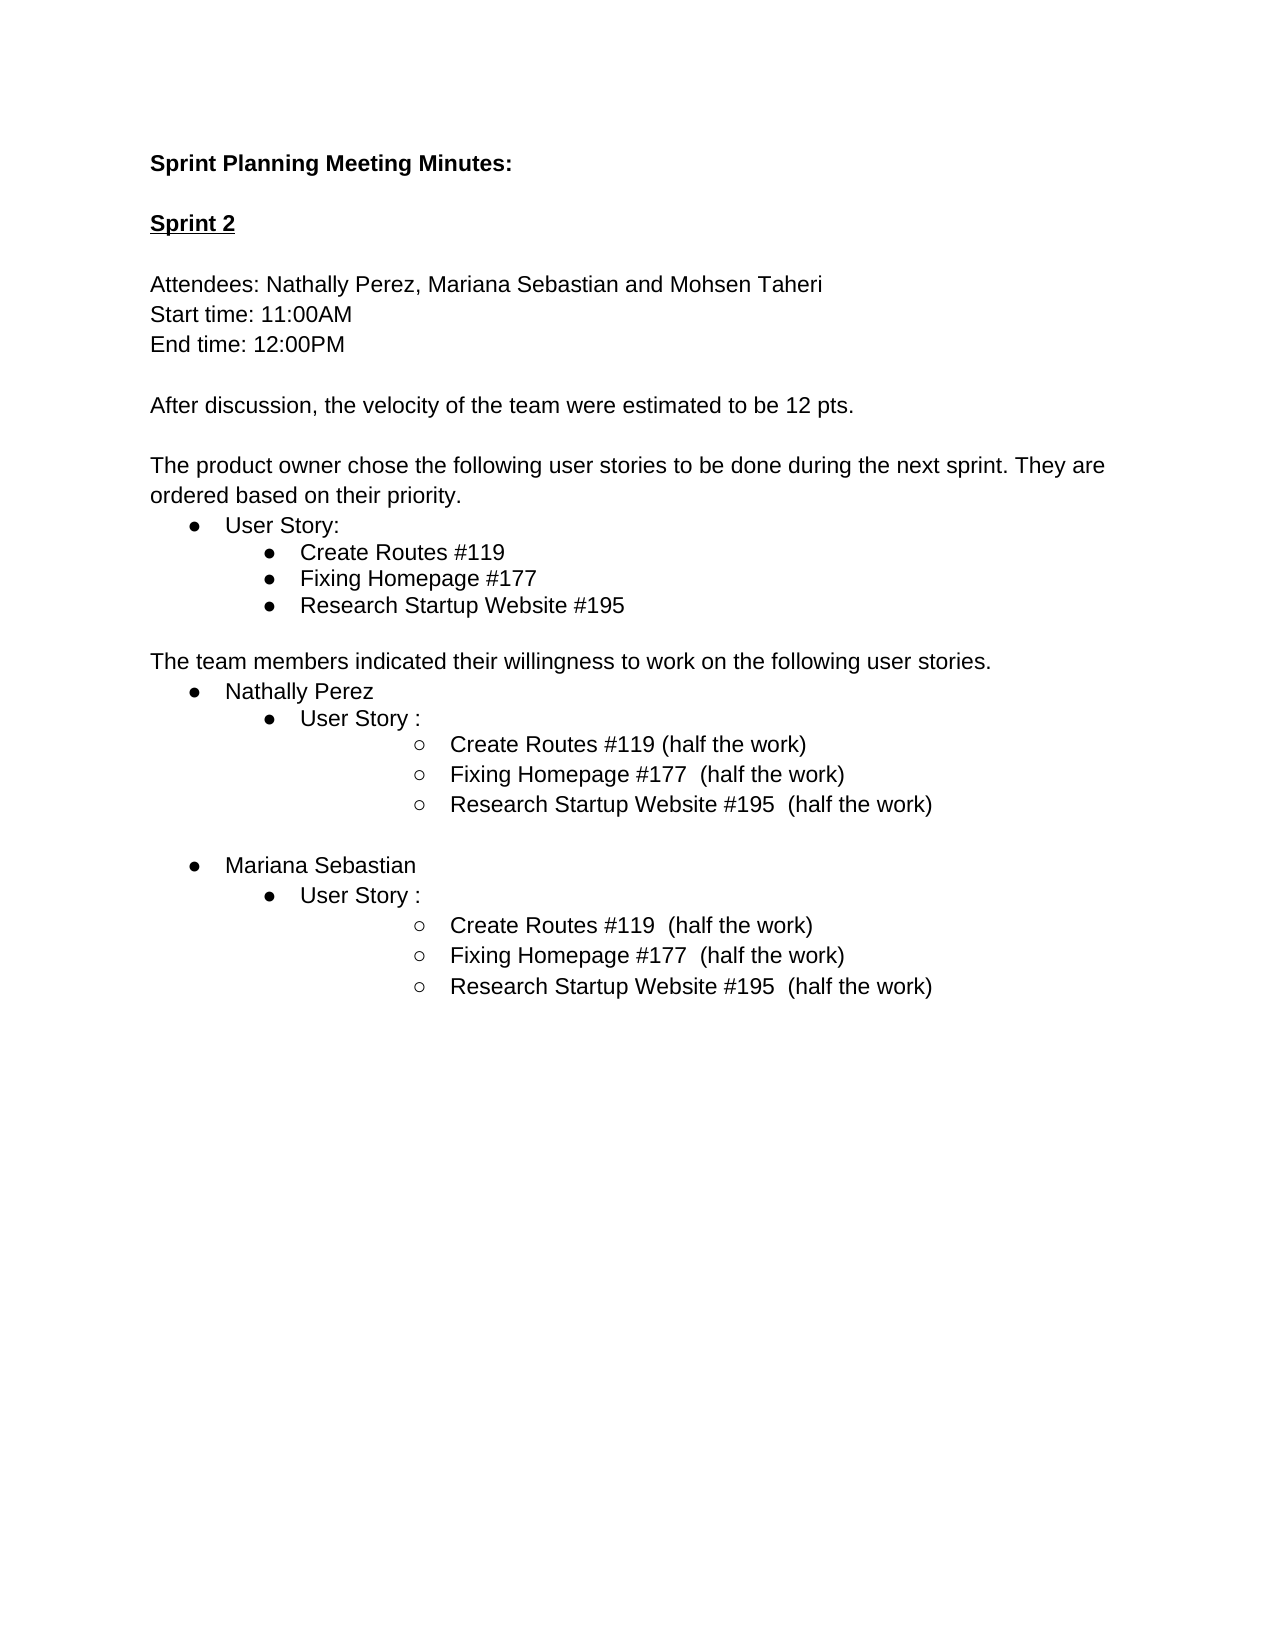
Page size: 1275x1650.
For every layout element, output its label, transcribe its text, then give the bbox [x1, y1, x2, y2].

list Research Startup Website #195 (half the work) [300, 973, 1125, 999]
list Mariana Sebastian [187, 852, 1125, 878]
text The team members indicated their willingness to work on the following user stories. [150, 648, 1125, 674]
text Sprint Planning Meeting Minutes: [150, 150, 1125, 176]
text After discussion, the velocity of the team were estimated to be 12 pts. [150, 392, 1125, 418]
text Start time: 11:00AM [150, 301, 1125, 327]
text Attendees: Nathally Perez, Mariana Sebastian and Mohsen Taheri [150, 271, 1125, 297]
list Research Startup Website #195 (half the work) [300, 791, 1125, 818]
list Create Routes #119 [225, 539, 1125, 565]
list Nathally Perez [187, 678, 1125, 705]
text End time: 12:00PM [150, 331, 1125, 358]
list User Story: [187, 512, 1125, 539]
list Fixing Homepage #177 (half the work) [300, 942, 1125, 969]
text Sprint 2 [150, 210, 1125, 237]
list User Story : [225, 705, 1125, 731]
list Fixing Homepage #177 [225, 565, 1125, 592]
list Fixing Homepage #177 (half the work) [300, 761, 1125, 788]
list Research Startup Website #195 [225, 592, 1125, 618]
list Create Routes #119 (half the work) [300, 912, 1125, 939]
list User Story : [225, 882, 1125, 908]
text The product owner chose the following user stories to be done during the next sprint. They are ordered based on their priority. [150, 452, 1125, 509]
list Create Routes #119 (half the work) [300, 731, 1125, 757]
